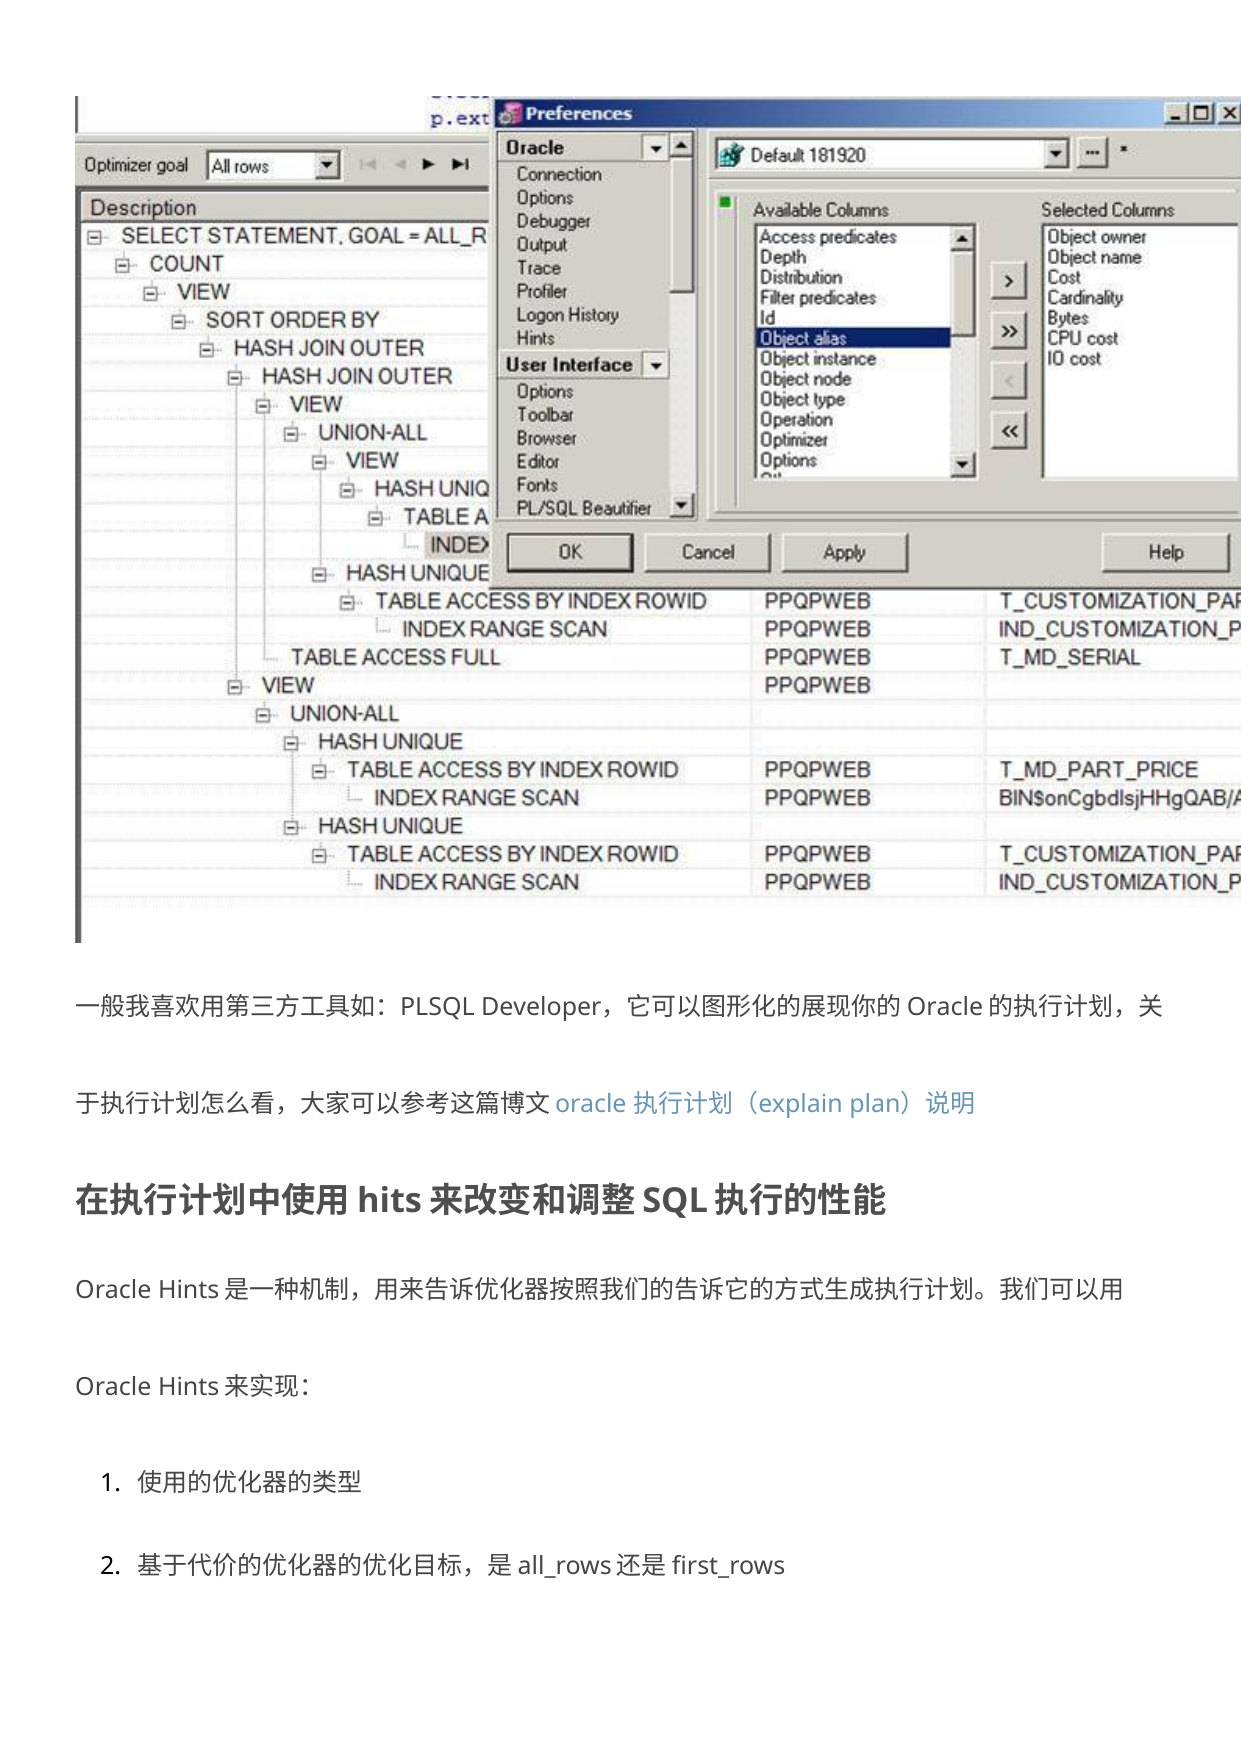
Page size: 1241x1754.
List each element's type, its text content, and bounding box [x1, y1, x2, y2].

text Oracle Hints是一种机制，用来告诉优化器按照我们的告诉它的方式生成执行计划。我们可以用Oracle Hints来实现： [75, 1255, 1165, 1417]
subtitle 在执行计划中使用hits来改变和调整SQL执行的性能 [75, 1165, 1165, 1230]
list 基于代价的优化器的优化目标，是all_rows还是first_rows [100, 1531, 1165, 1596]
list 使用的优化器的类型 [100, 1448, 1165, 1513]
picture [75, 96, 1241, 943]
text 一般我喜欢用第三方工具如：PLSQL Developer，它可以图形化的展现你的Oracle的执行计划，关于执行计划怎么看，大家可以参考这篇博文oracle 执行计划（explain plan）说明 [75, 972, 1165, 1134]
